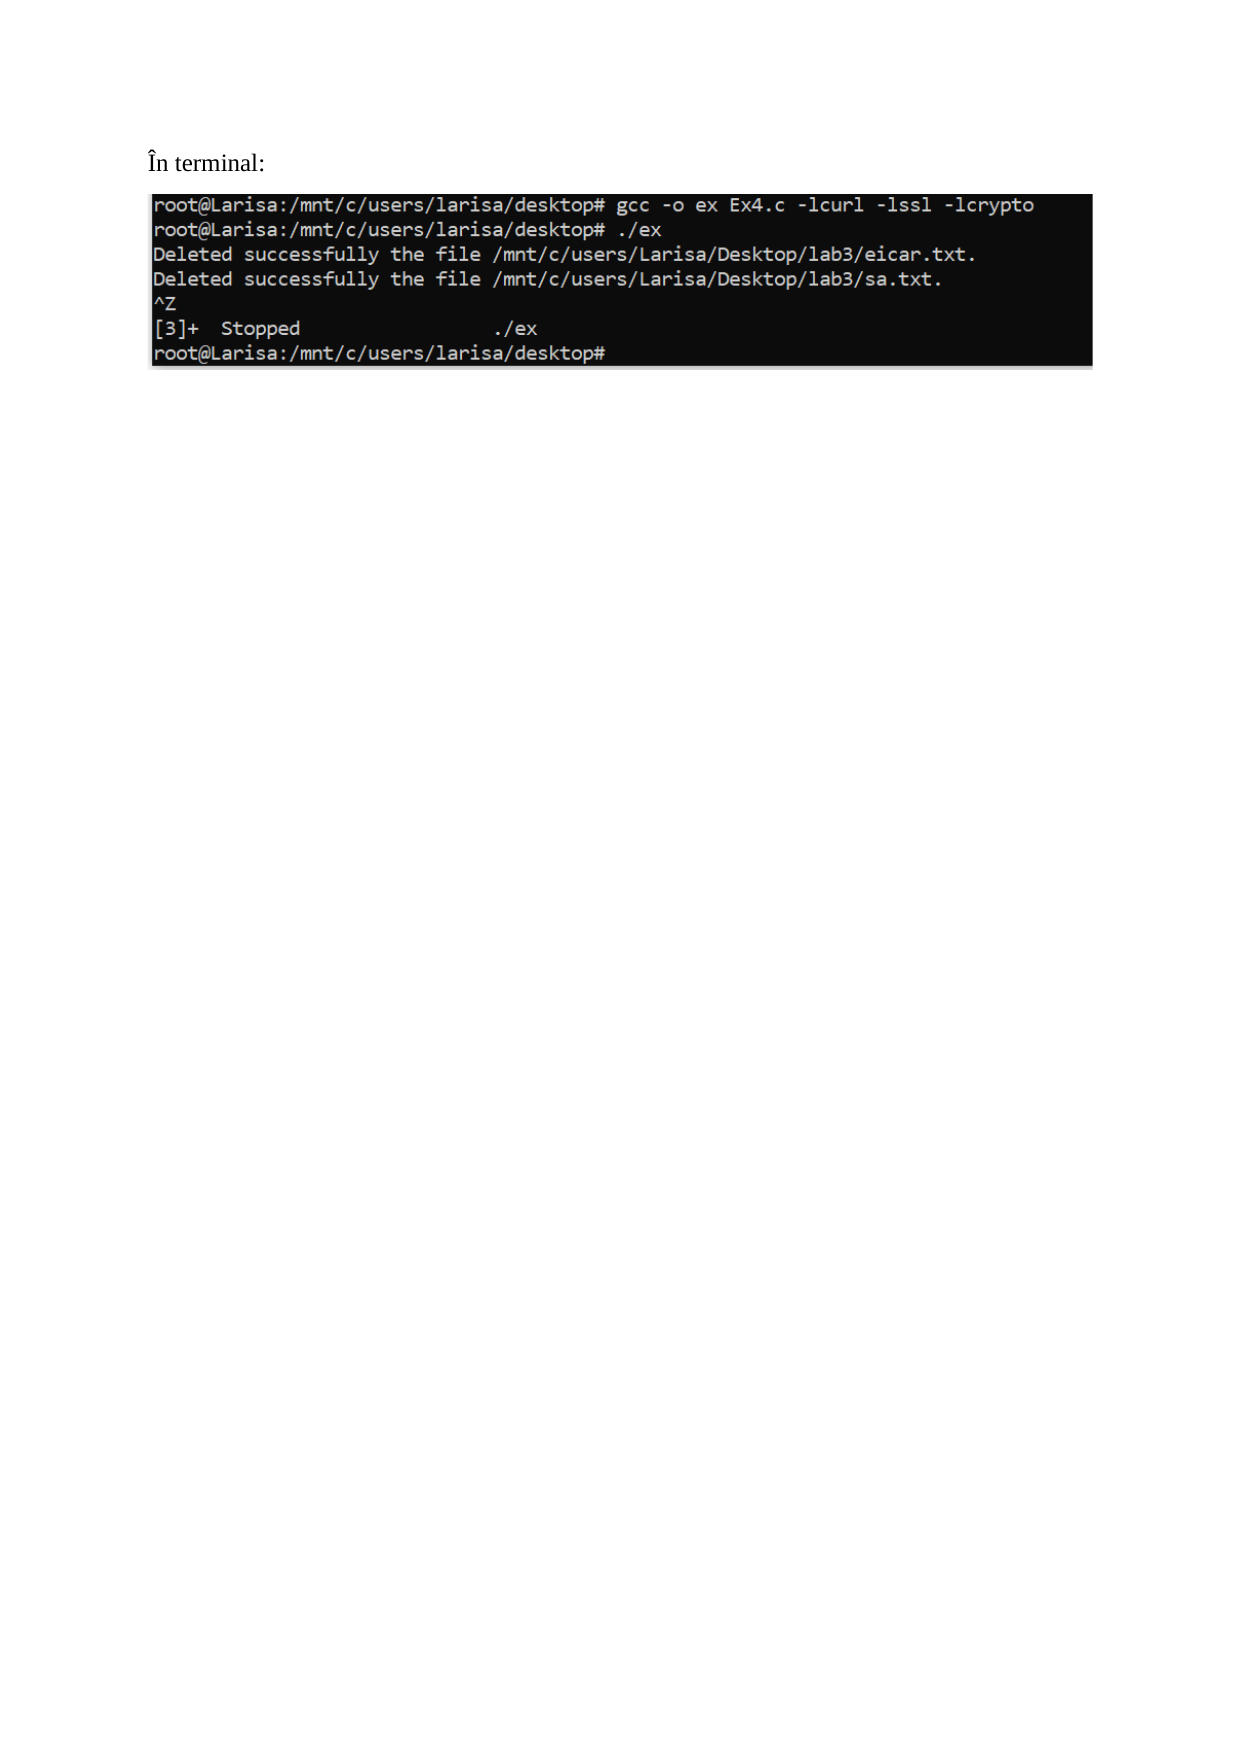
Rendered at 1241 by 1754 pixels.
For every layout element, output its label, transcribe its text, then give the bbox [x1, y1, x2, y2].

picture [147, 194, 1093, 370]
text În terminal: [148, 148, 1093, 176]
